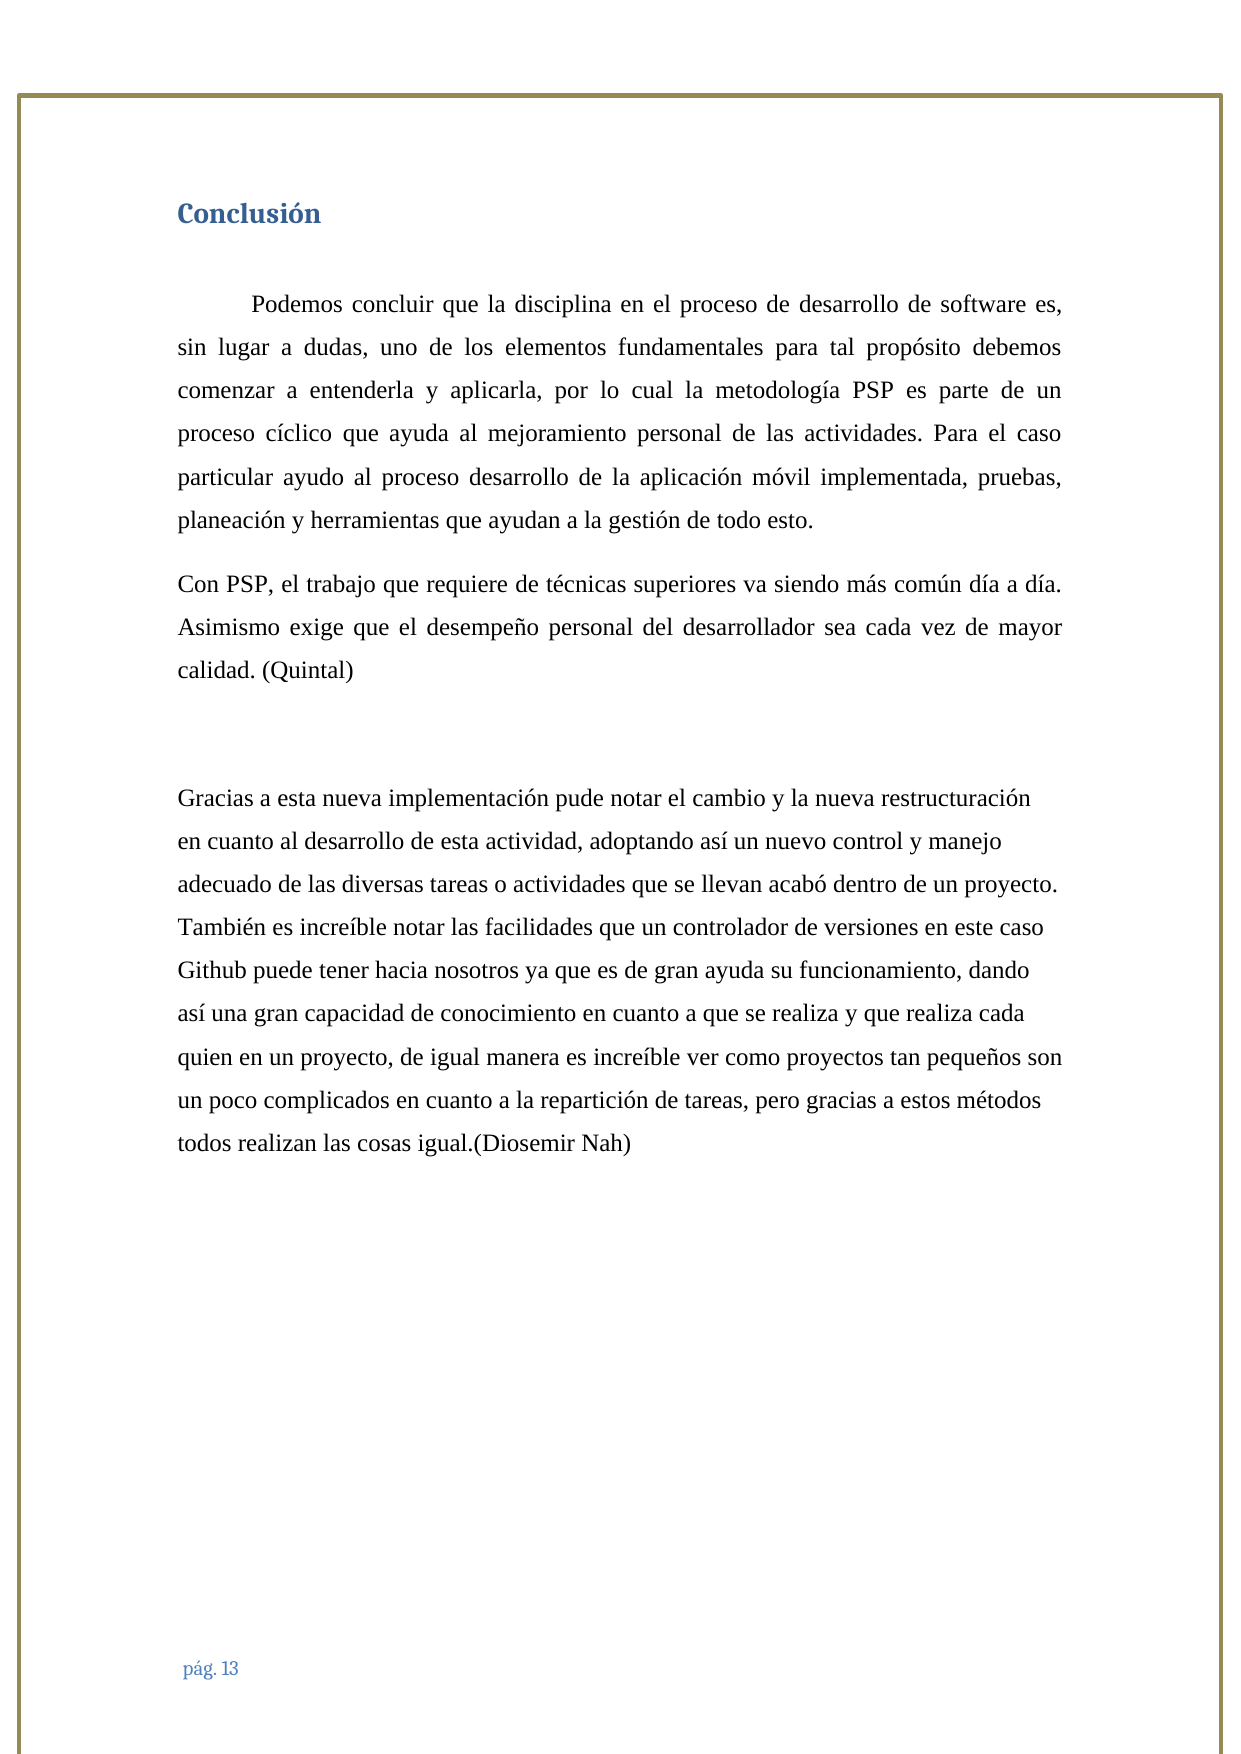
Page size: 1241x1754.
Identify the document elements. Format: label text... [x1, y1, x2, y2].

text Podemos concluir que la disciplina en el proceso de desarrollo de software es, sin lugar a dudas, uno de los elementos fundamentales para tal propósito debemos comenzar a entenderla y aplicarla, por lo cual la metodología PSP es parte de un proceso cíclico que ayuda al mejoramiento personal de las actividades. Para el caso particular ayudo al proceso desarrollo de la aplicación móvil implementada, pruebas, planeación y herramientas que ayudan a la gestión de todo esto. [177, 289, 1063, 533]
text Con PSP, el trabajo que requiere de técnicas superiores va siendo más común día a día. Asimismo exige que el desempeño personal del desarrollador sea cada vez de mayor calidad. [177, 569, 1063, 684]
subtitle Conclusión [177, 198, 1063, 231]
text Gracias a esta nueva implementación pude notar el cambio y la nueva restructuración en cuanto al desarrollo de esta actividad, adoptando así un nuevo control y manejo adecuado de las diversas tareas o actividades que se llevan acabó dentro de un proyecto. También es increíble notar las facilidades que un controlador de versiones en este caso Github puede tener hacia nosotros ya que es de gran ayuda su funcionamiento, dando así una gran capacidad de conocimiento en cuanto a que se realiza y que realiza cada quien en un proyecto, de igual manera es increíble ver como proyectos tan pequeños son un poco complicados en cuanto a la repartición de tareas, pero gracias a estos métodos todos realizan las cosas igual.(Diosemir Nah) [177, 783, 1063, 1157]
